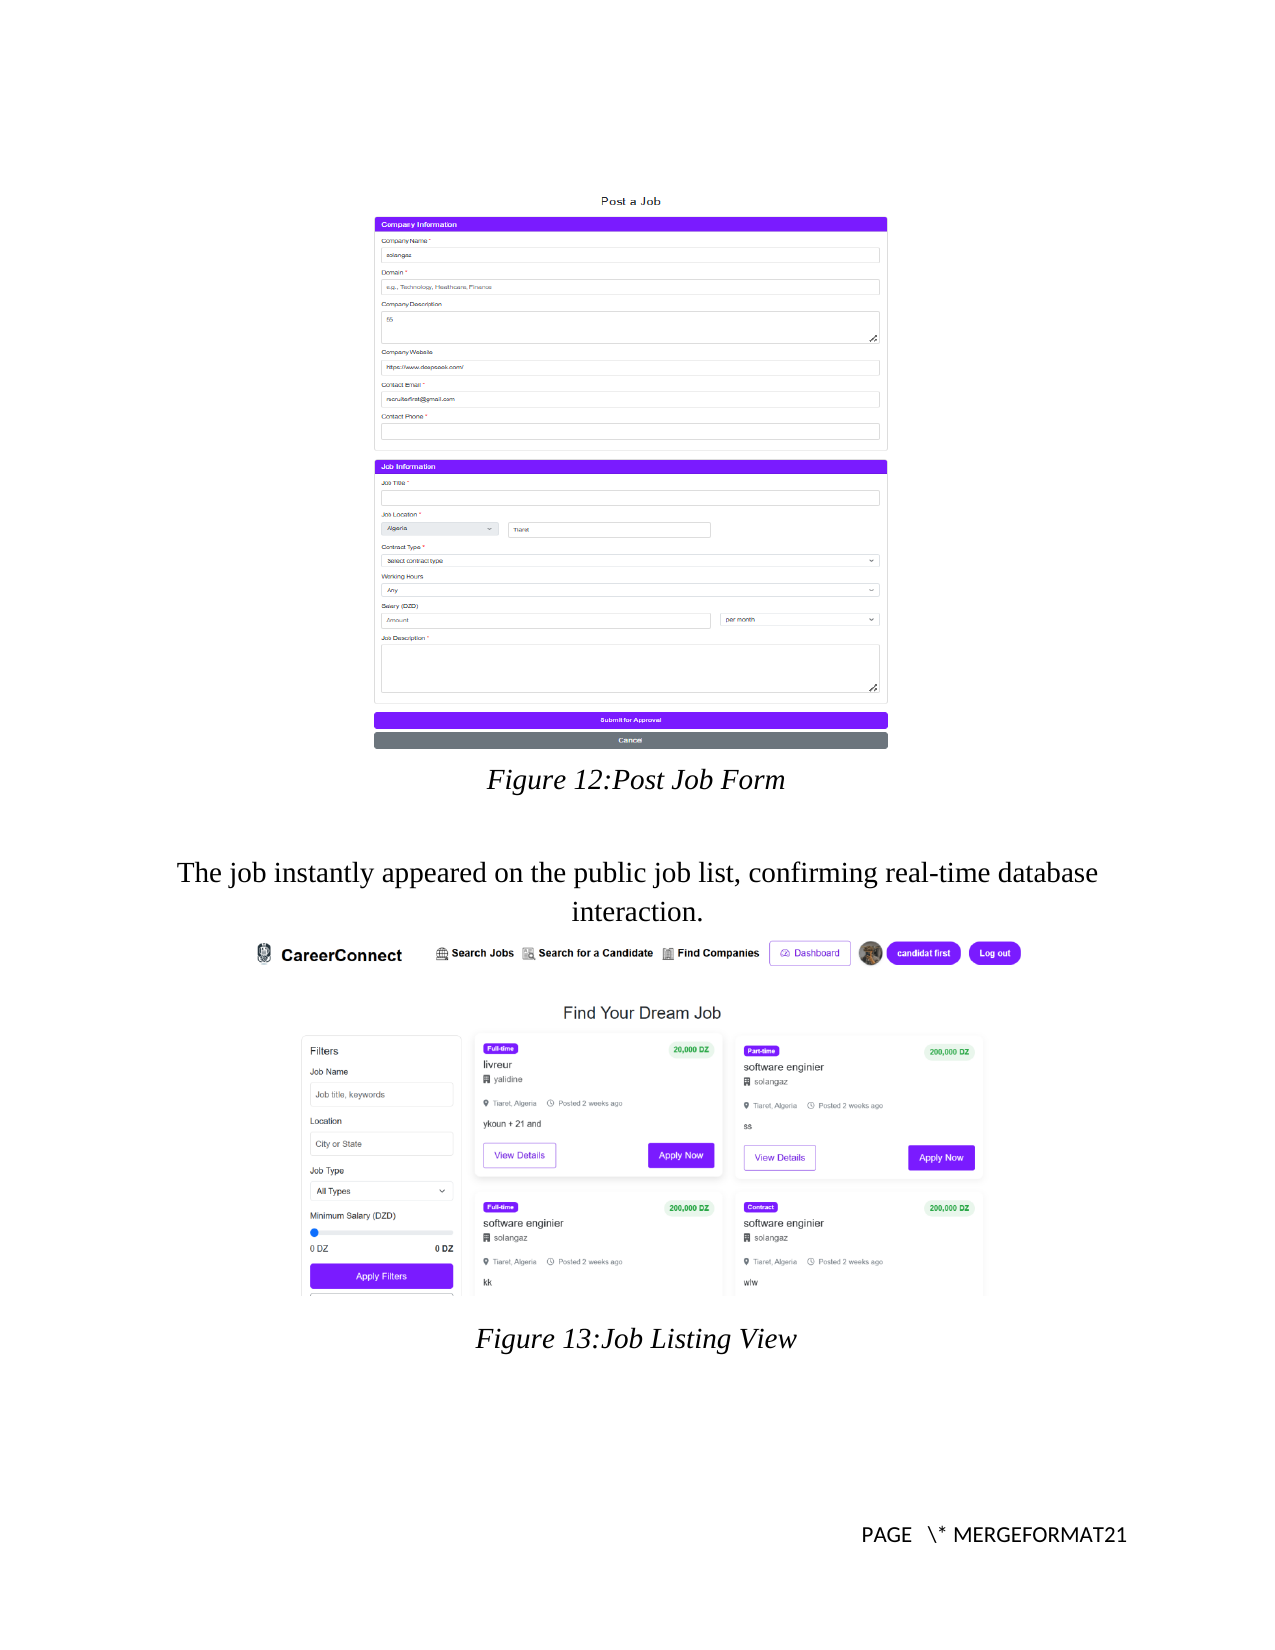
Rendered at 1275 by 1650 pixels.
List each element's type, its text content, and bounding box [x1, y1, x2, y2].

picture [351, 186, 913, 758]
picture [242, 929, 1039, 1296]
text The job instantly appeared on the public job list, confirming real-time database interaction. [148, 855, 1127, 927]
